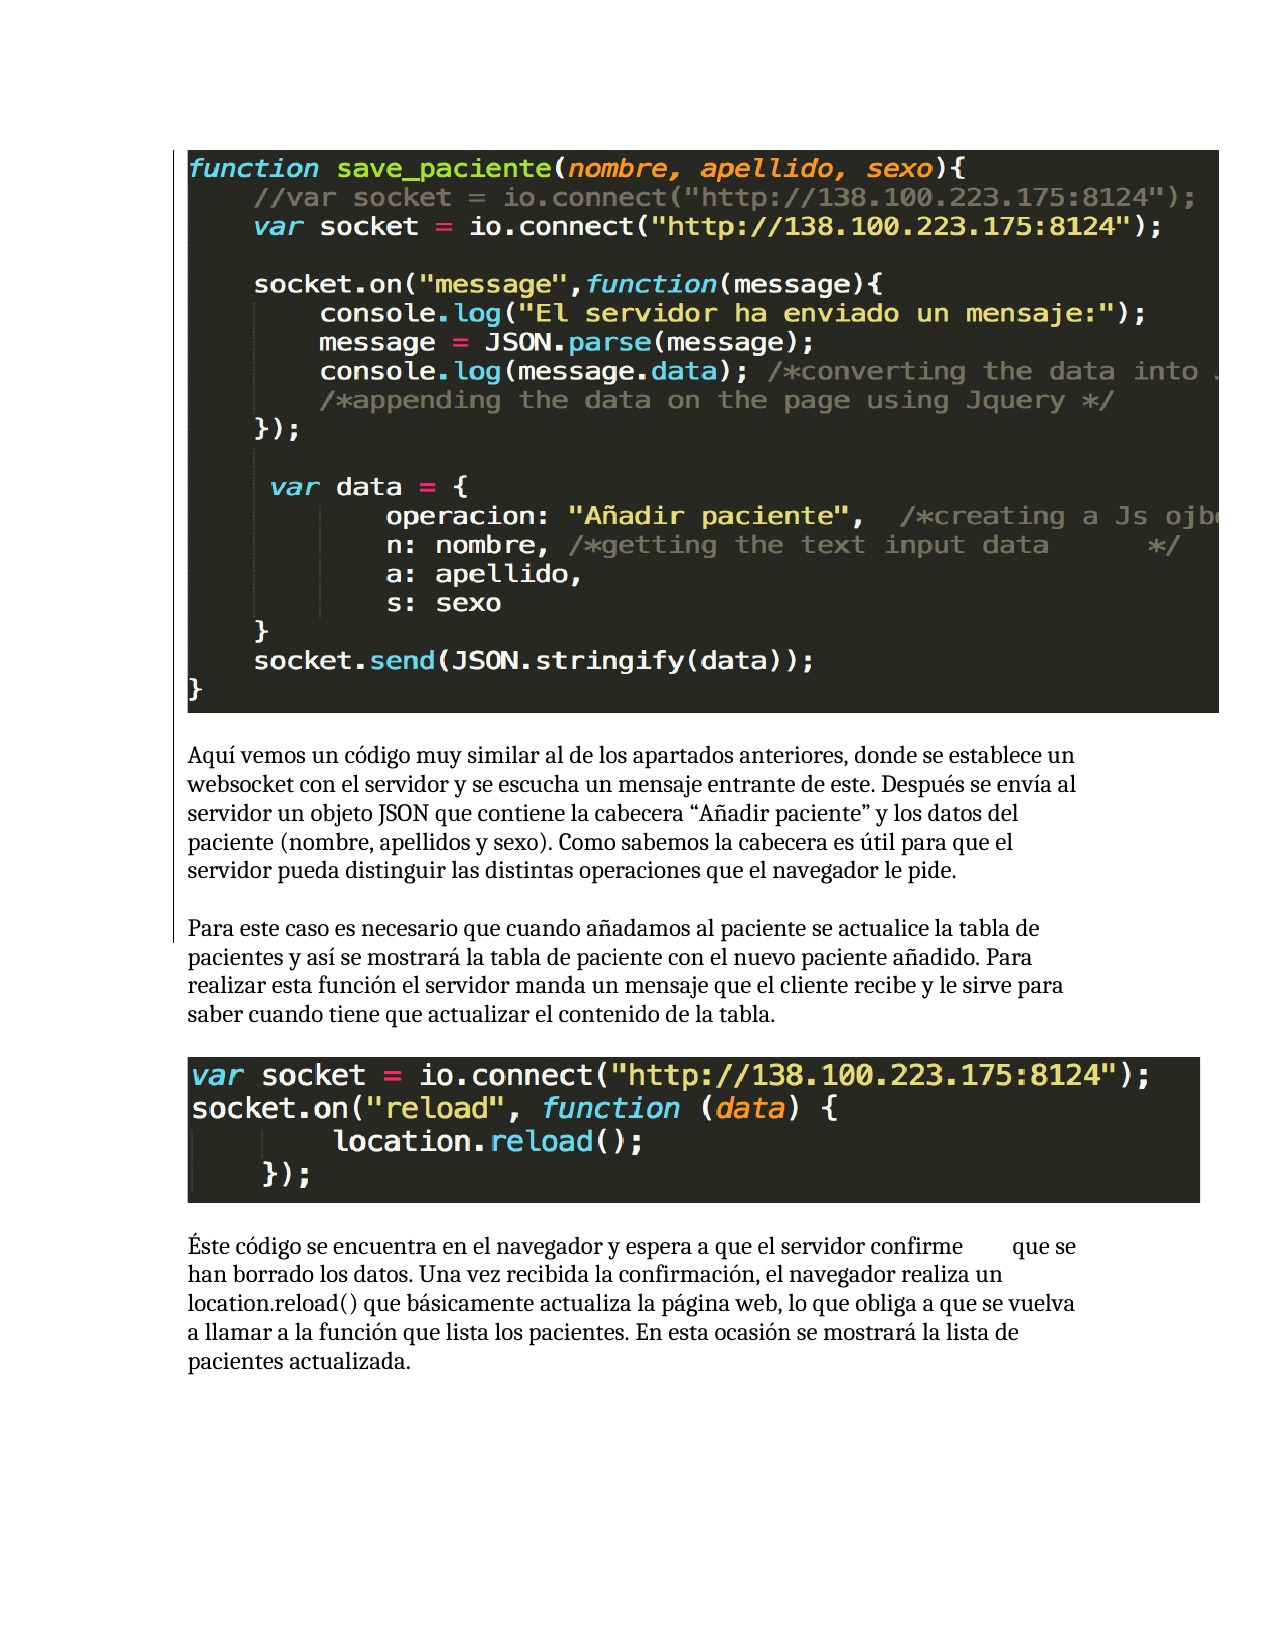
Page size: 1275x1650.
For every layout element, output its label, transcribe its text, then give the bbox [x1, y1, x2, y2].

picture [187, 1057, 1200, 1203]
text Para este caso es necesario que cuando añadamos al paciente se actualice la tabla de pacientes y así se mostrará la tabla de paciente con el nuevo paciente añadido. Para realizar esta función el servidor manda un mensaje que el cliente recibe y le sirve para saber cuando tiene que actualizar el contenido de la tabla. [187, 914, 1087, 1029]
text Éste código se encuentra en el navegador y espera a que el servidor confirme que se han borrado los datos. Una vez recibida la confirmación, el navegador realiza un location.reload() que básicamente actualiza la página web, lo que obliga a que se vuelva a llamar a la función que lista los pacientes. En esta ocasión se mostrará la lista de pacientes actualizada. [187, 1232, 1087, 1375]
picture [187, 150, 1219, 713]
text Aquí vemos un código muy similar al de los apartados anteriores, donde se establece un websocket con el servidor y se escucha un mensaje entrante de este. Después se envía al servidor un objeto JSON que contiene la cabecera “Añadir paciente” y los datos del paciente (nombre, apellidos y sexo). Como sabemos la cabecera es útil para que el servidor pueda distinguir las distintas operaciones que el navegador le pide. [187, 741, 1087, 885]
